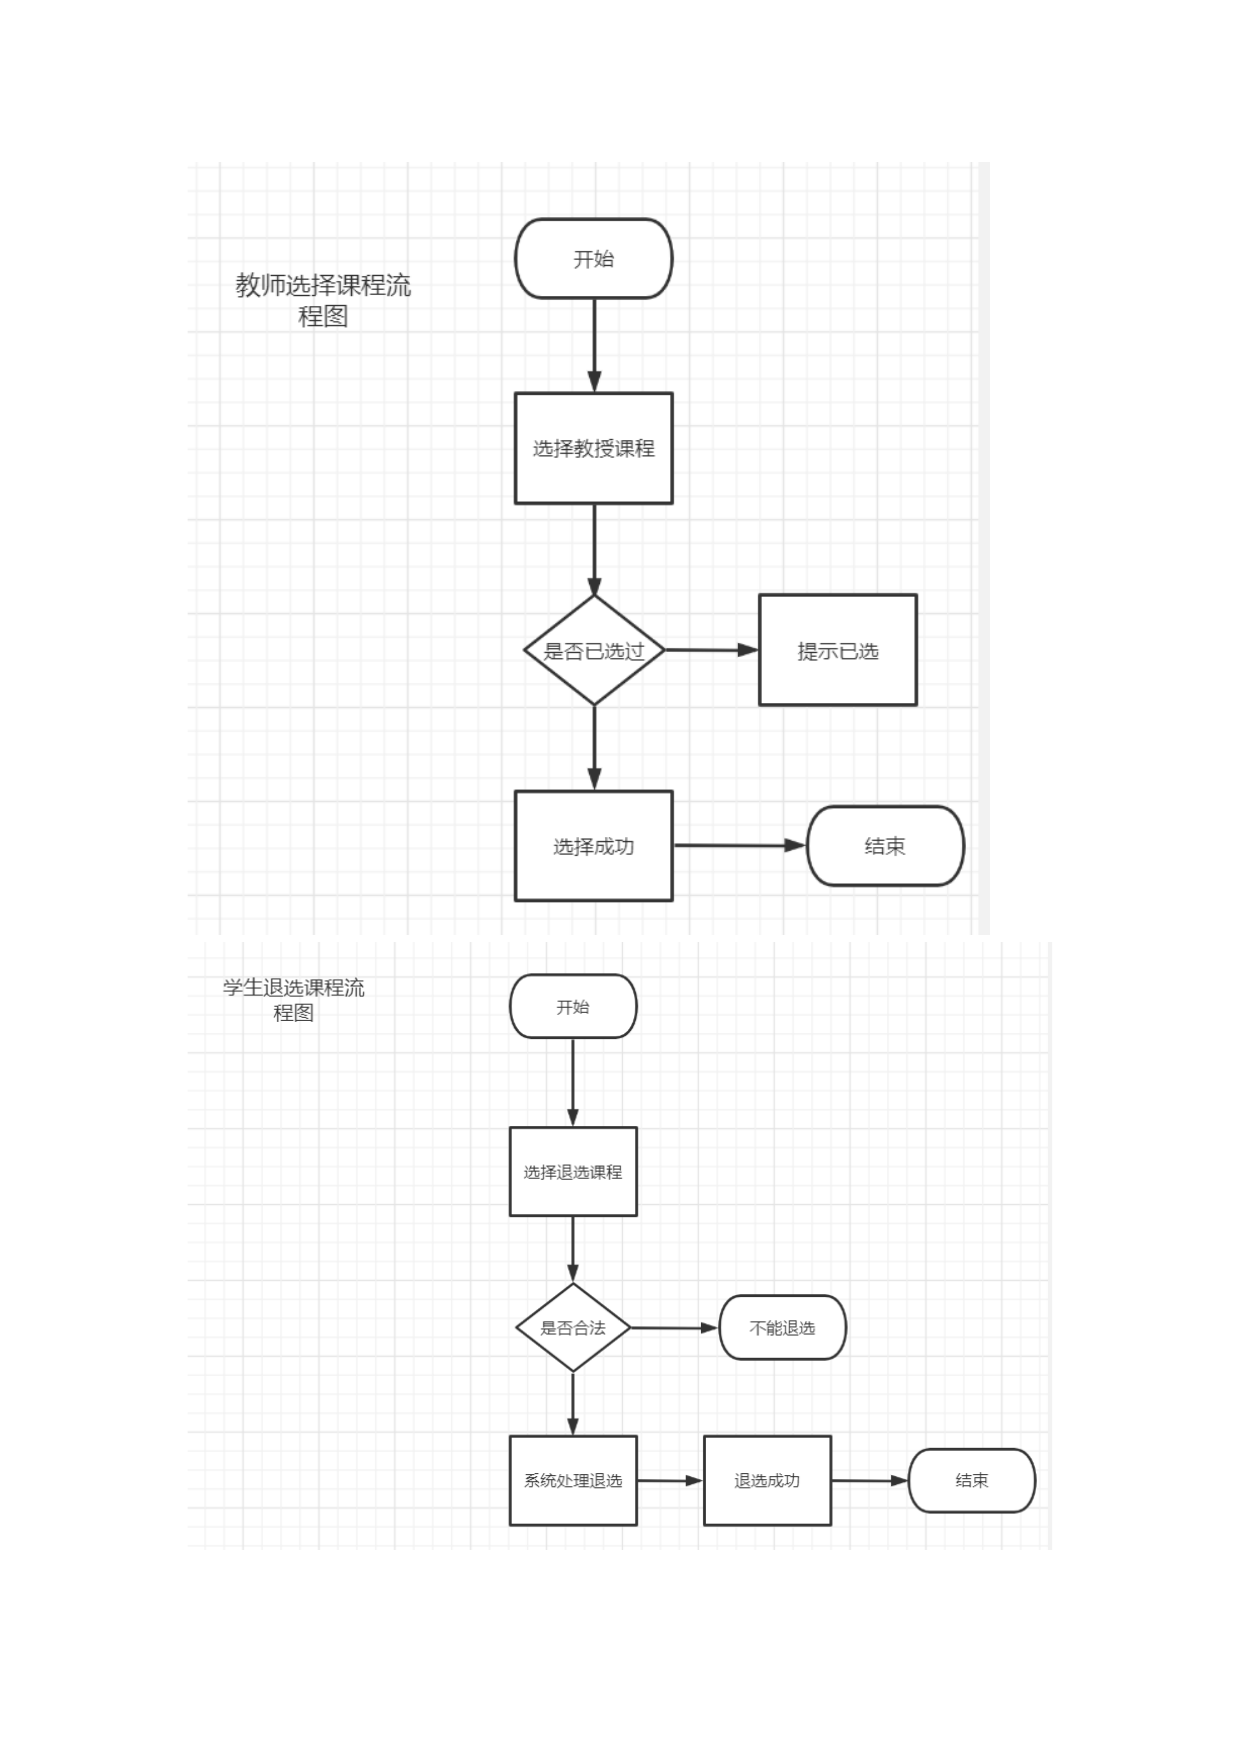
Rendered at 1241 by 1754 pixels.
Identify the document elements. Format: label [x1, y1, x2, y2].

picture [187, 942, 1053, 1550]
picture [187, 162, 990, 935]
